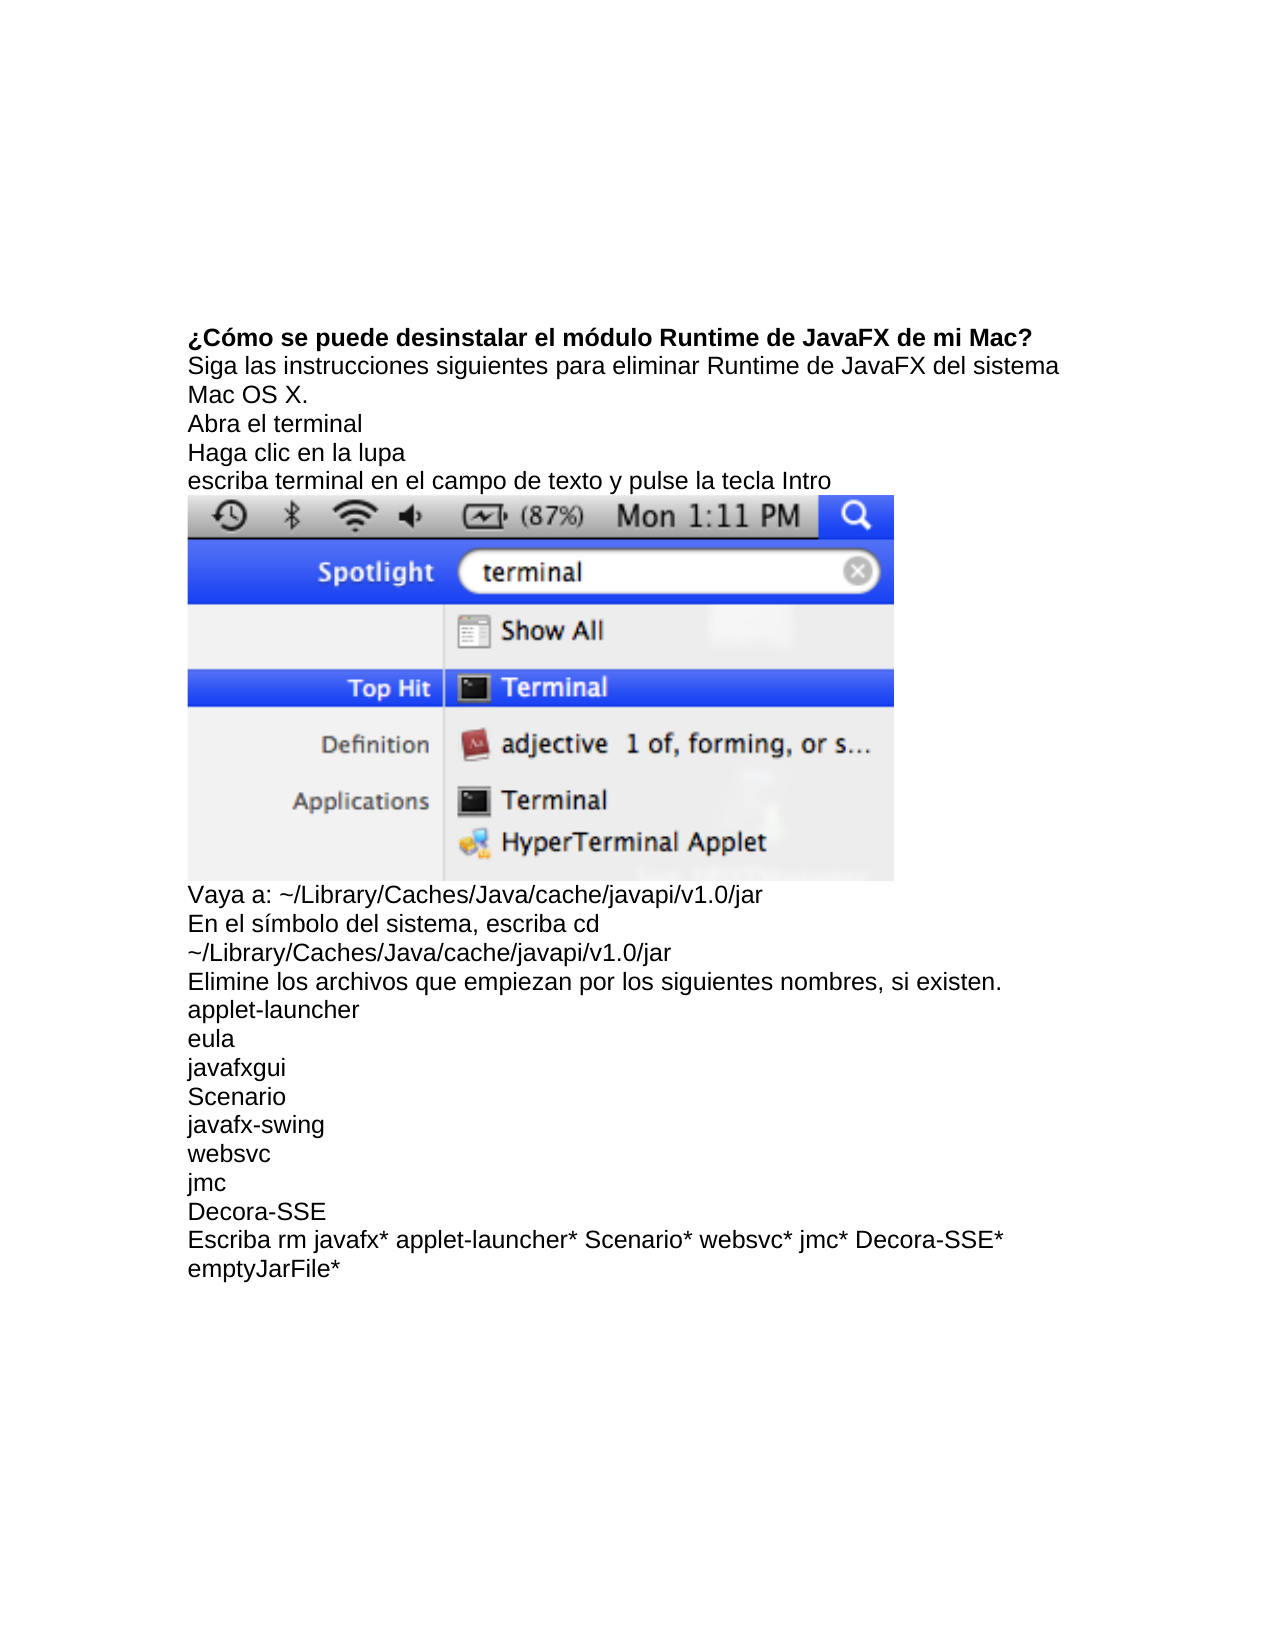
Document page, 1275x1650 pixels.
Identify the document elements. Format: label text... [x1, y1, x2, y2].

text javafx-swing [187, 1110, 1087, 1139]
text Haga clic en la lupa [187, 437, 1087, 466]
text javafxgui [187, 1053, 1087, 1082]
text Decora-SSE [187, 1197, 1087, 1225]
text Scenario [187, 1082, 1087, 1110]
text En el símbolo del sistema, escriba cd ~/Library/Caches/Java/cache/javapi/v1.0/jar [187, 909, 1087, 967]
text eula [187, 1024, 1087, 1053]
text escriba terminal en el campo de texto y pulse la tecla Intro [187, 466, 1087, 495]
text applet-launcher [187, 995, 1087, 1024]
text jmc [187, 1168, 1087, 1197]
text ¿Cómo se puede desinstalar el módulo Runtime de JavaFX de mi Mac? [187, 322, 1087, 351]
text Vaya a: ~/Library/Caches/Java/cache/javapi/v1.0/jar [187, 880, 1087, 909]
picture [187, 495, 894, 881]
text websvc [187, 1139, 1087, 1168]
text Siga las instrucciones siguientes para eliminar Runtime de JavaFX del sistema Mac OS X. [187, 351, 1087, 409]
text Escriba rm javafx* applet-launcher* Scenario* websvc* jmc* Decora-SSE* emptyJarFile* [187, 1225, 1087, 1283]
text Elimine los archivos que empiezan por los siguientes nombres, si existen. [187, 967, 1087, 995]
text Abra el terminal [187, 409, 1087, 437]
